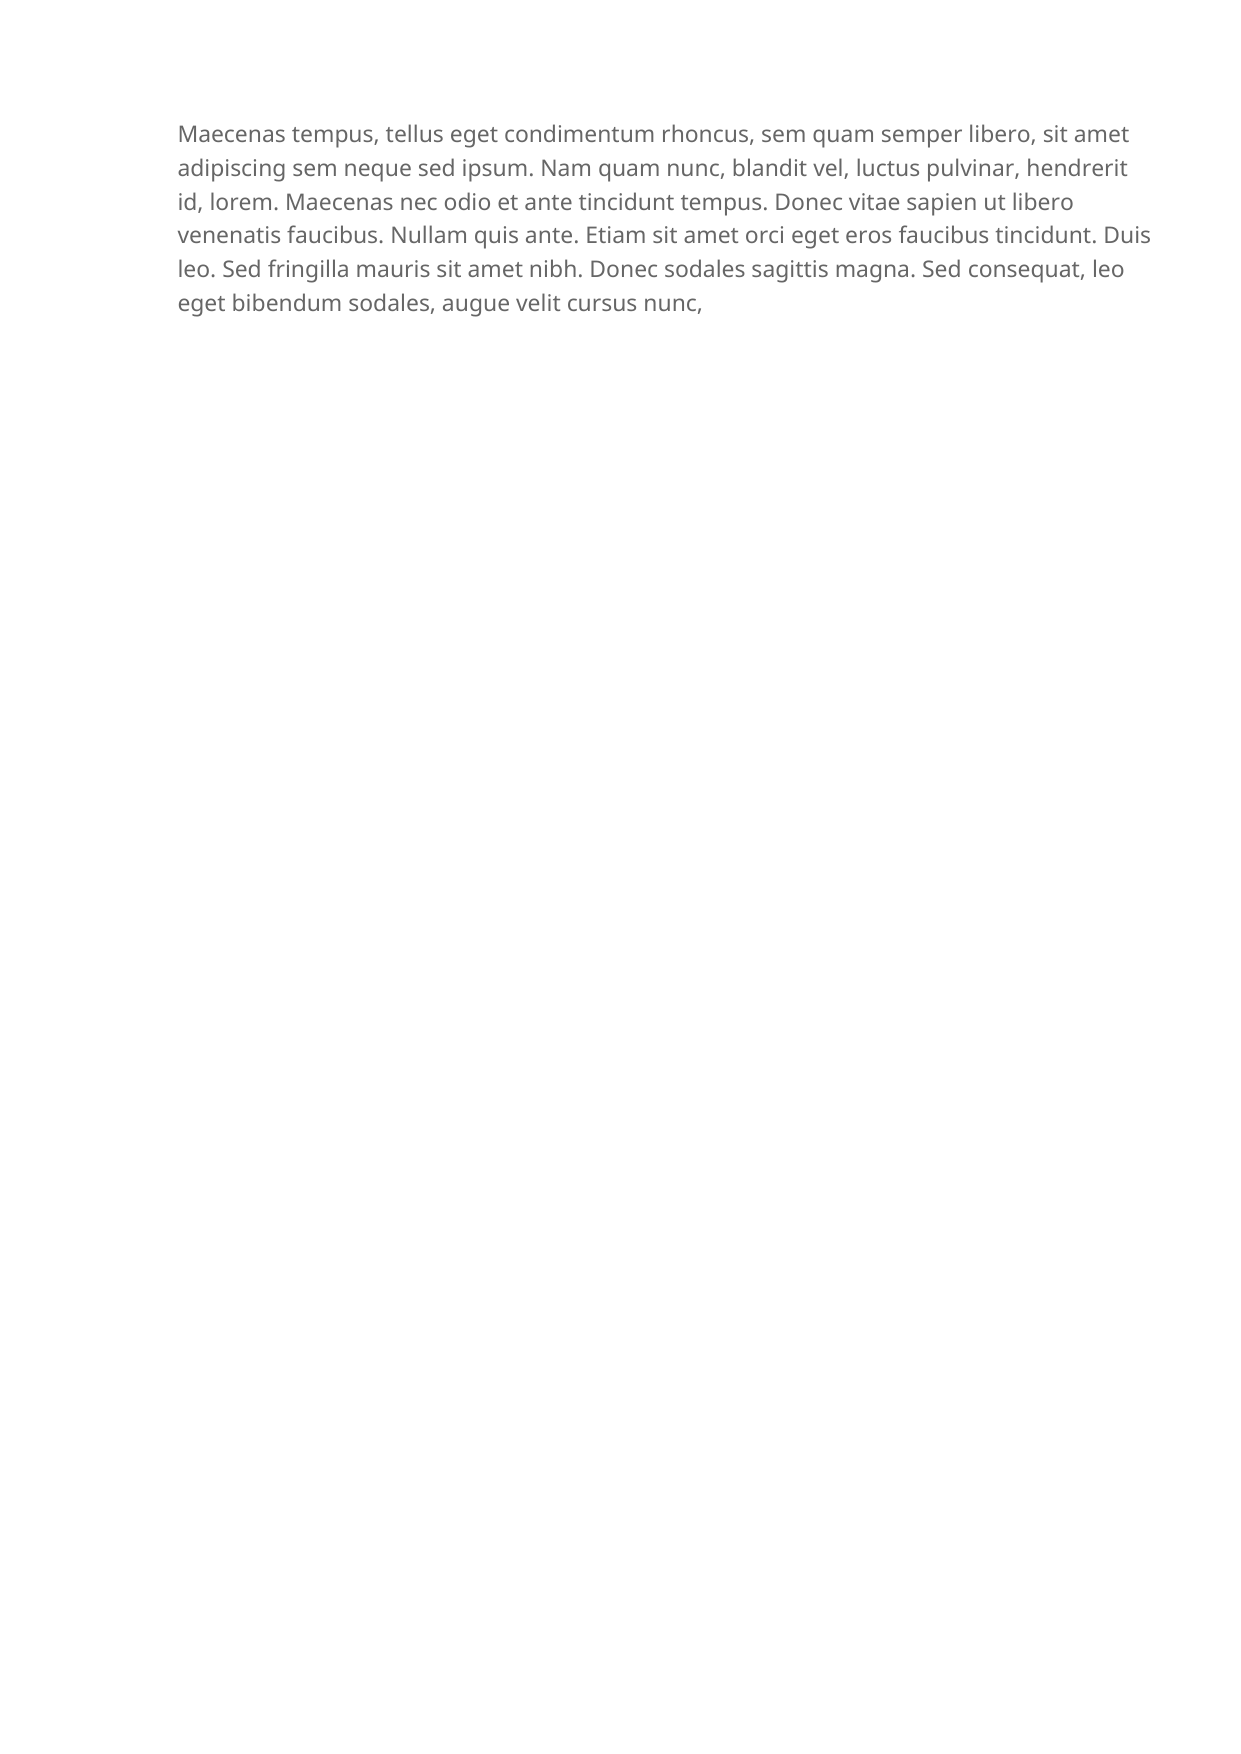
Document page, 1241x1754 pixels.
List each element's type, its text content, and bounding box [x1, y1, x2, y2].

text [177, 118, 1152, 219]
